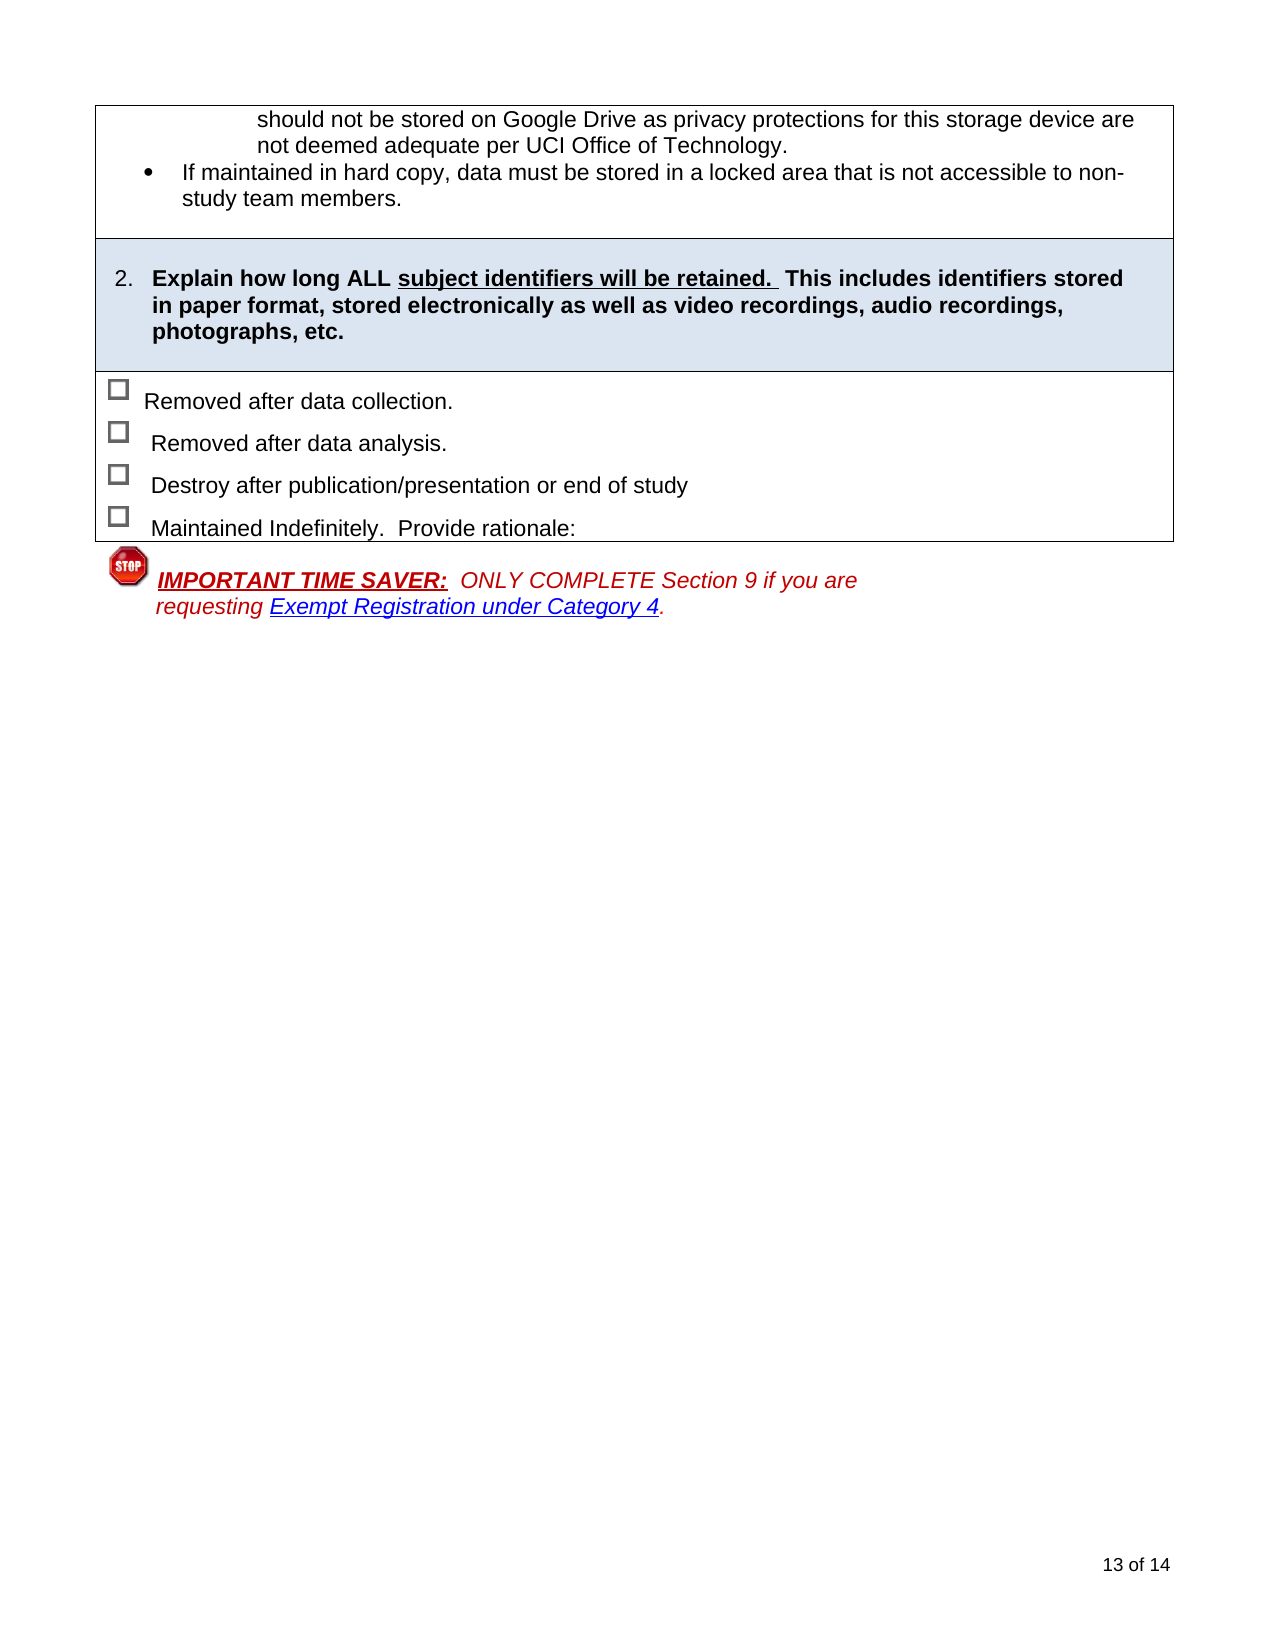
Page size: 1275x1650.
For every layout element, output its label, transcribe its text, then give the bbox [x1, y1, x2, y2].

table_cell Explain how long ALL subject identifiers will be retained. This includes identifiers stored in paper format, stored electronically as well as video recordings, audio recordings, photographs, etc. [96, 239, 1173, 371]
text requesting Exempt Registration under Category 4. [105, 593, 1039, 619]
table_cell Removed after data collection. Removed after data analysis. Destroy after publication/presentation or end of study Maintained Indefinitely. Provide rationale: [96, 372, 1173, 541]
text IMPORTANT TIME SAVER: ONLY COMPLETE Section 9 if you are [105, 542, 1039, 593]
picture [105, 542, 151, 589]
